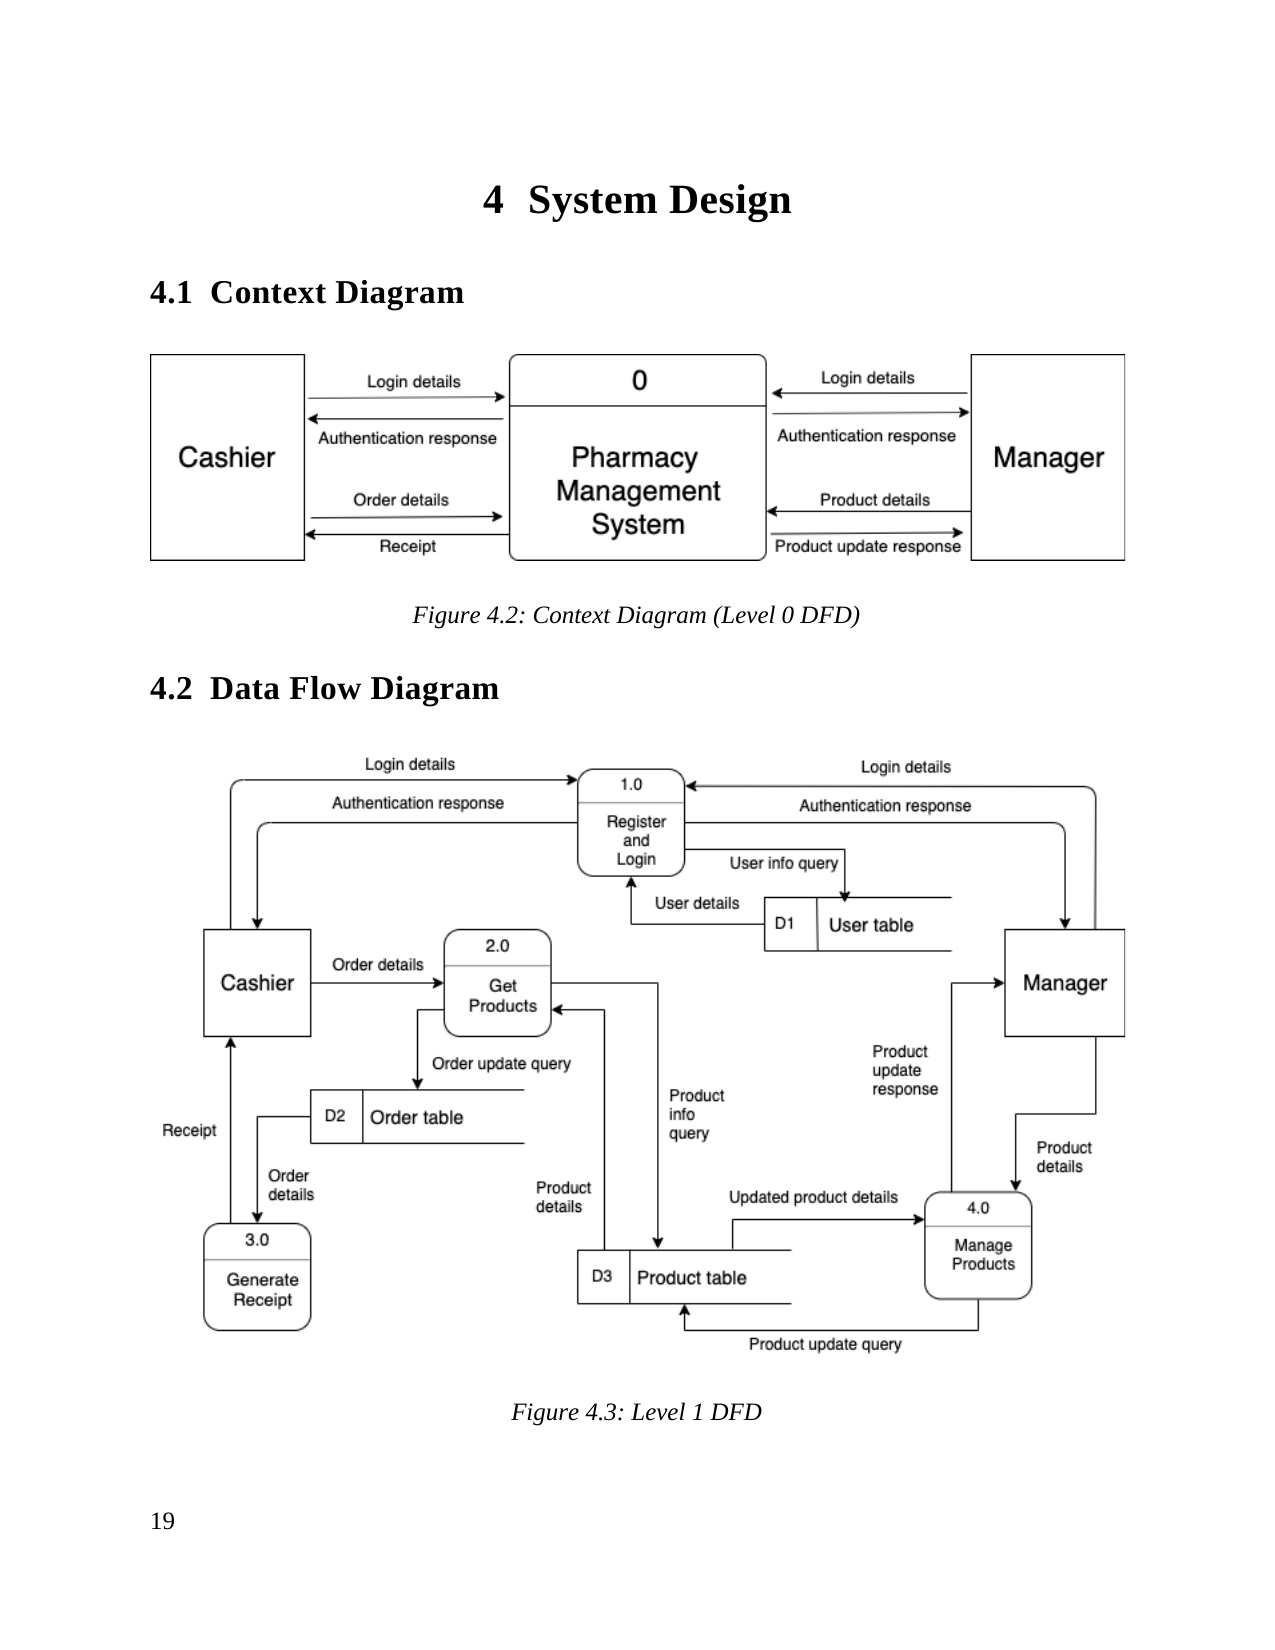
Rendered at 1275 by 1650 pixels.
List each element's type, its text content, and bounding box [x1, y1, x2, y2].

picture [150, 354, 1125, 561]
subtitle Data Flow Diagram [150, 668, 1125, 706]
subtitle System Design [150, 175, 1125, 223]
picture [150, 750, 1125, 1358]
subtitle Context Diagram [150, 272, 1125, 310]
